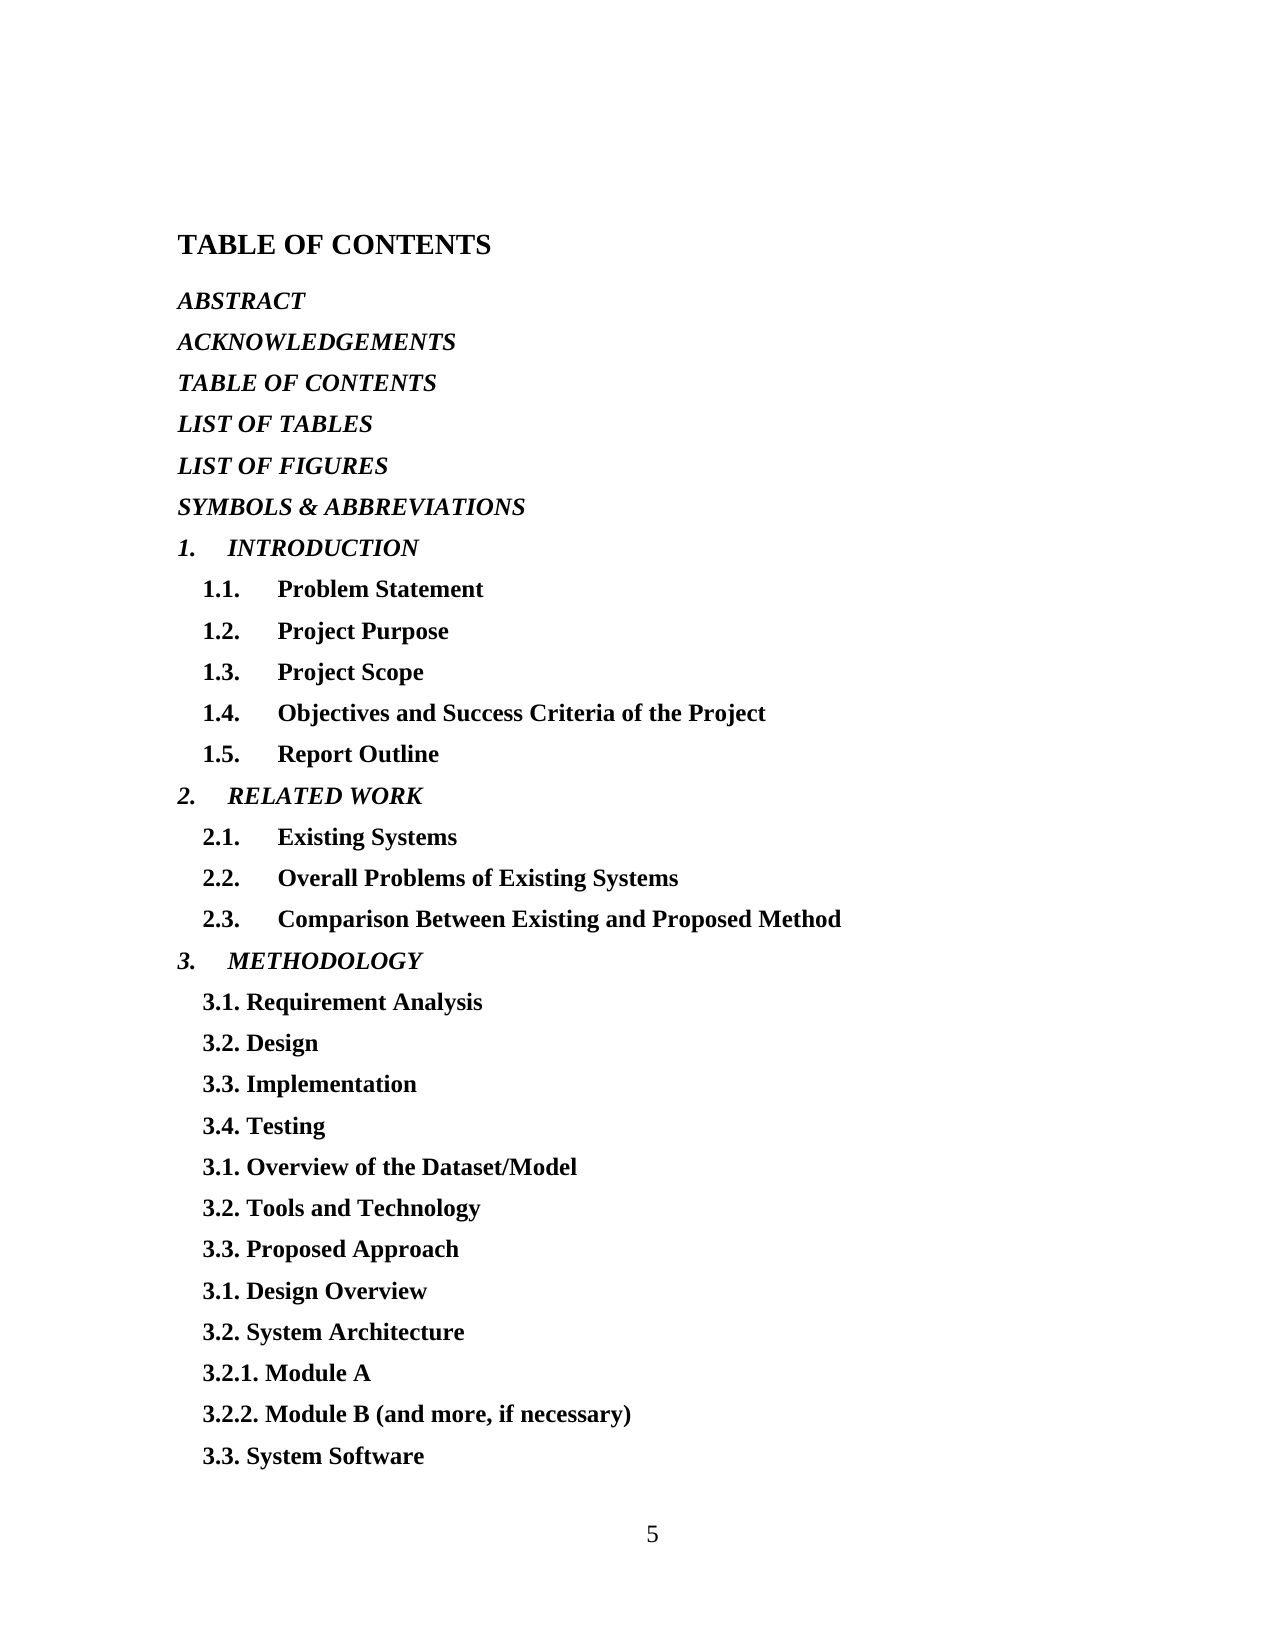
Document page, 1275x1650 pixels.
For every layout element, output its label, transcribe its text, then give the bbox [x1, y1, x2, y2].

subtitle TABLE OF CONTENTS [177, 227, 1127, 261]
